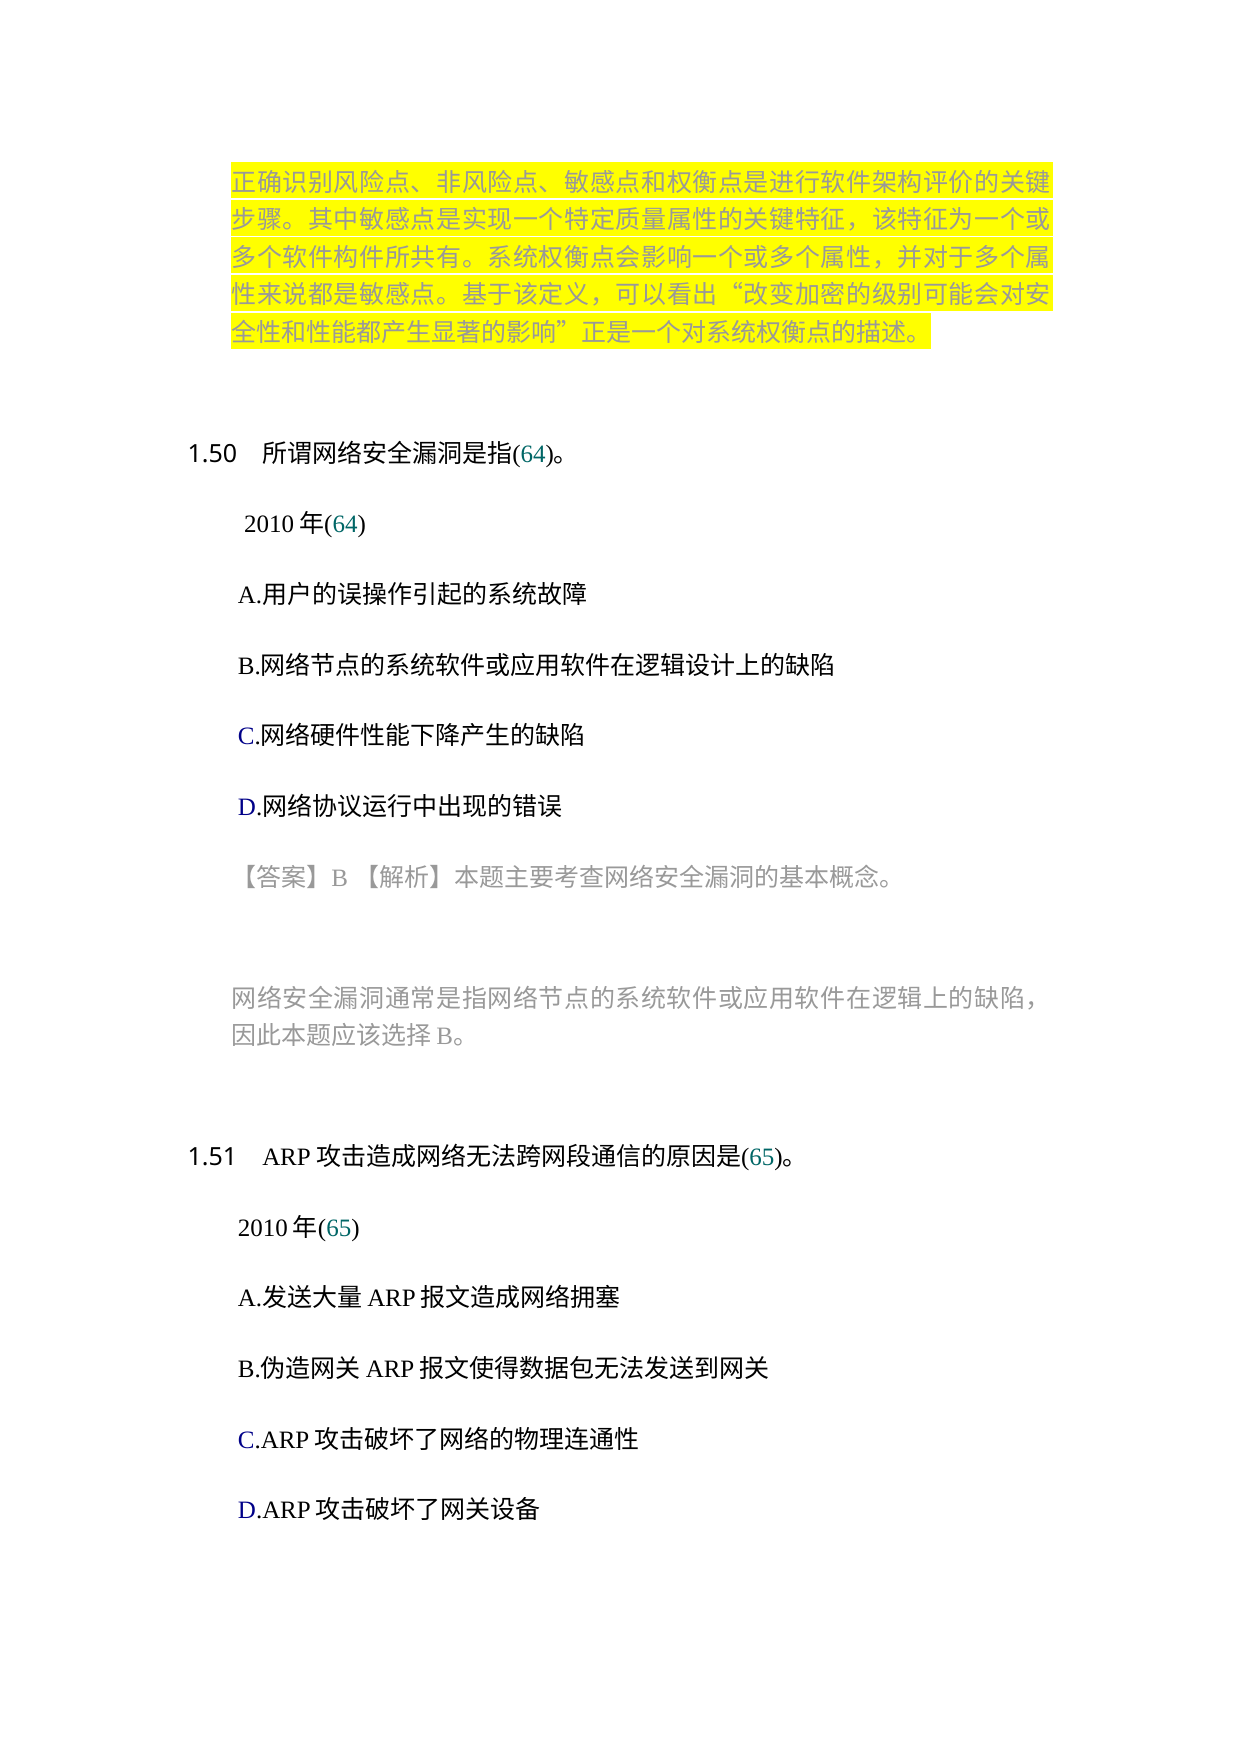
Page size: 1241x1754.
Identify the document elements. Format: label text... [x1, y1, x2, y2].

text C.网络硬件性能下降产生的缺陷 [187, 716, 1053, 752]
text 2010年(65) [187, 1207, 1053, 1243]
text D.网络协议运行中出现的错误 [187, 786, 1053, 823]
subtitle 所谓网络安全漏洞是指(64)。 [187, 433, 1053, 469]
text 【答案】B 【解析】本题主要考查网络安全漏洞的基本概念。 [231, 857, 1053, 893]
text A.发送大量ARP报文造成网络拥塞 [187, 1278, 1053, 1314]
text 2010年(64) [187, 504, 1053, 540]
text B.网络节点的系统软件或应用软件在逻辑设计上的缺陷 [187, 645, 1053, 681]
text A.用户的误操作引起的系统故障 [187, 574, 1053, 611]
text B.伪造网关ARP报文使得数据包无法发送到网关 [187, 1348, 1053, 1385]
text 网络安全漏洞通常是指网络节点的系统软件或应用软件在逻辑上的缺陷，因此本题应该选择B。 [231, 978, 1053, 1052]
text 正确识别风险点、非风险点、敏感点和权衡点是进行软件架构评价的关键步骤。其中敏感点是实现一个特定质量属性的关键特征，该特征为一个或多个软件构件所共有。系统权衡点会影响一个或多个属性，并对于多个属性来说都是敏感点。基于该定义，可以看出“改变加密的级别可能会对安全性和性能都产生显著的影响”正是一个对系统权衡点的描述。 [231, 311, 1053, 349]
text C.ARP攻击破坏了网络的物理连通性 [187, 1419, 1053, 1455]
text D.ARP攻击破坏了网关设备 [187, 1490, 1053, 1526]
subtitle ARP攻击造成网络无法跨网段通信的原因是(65)。 [187, 1137, 1053, 1173]
